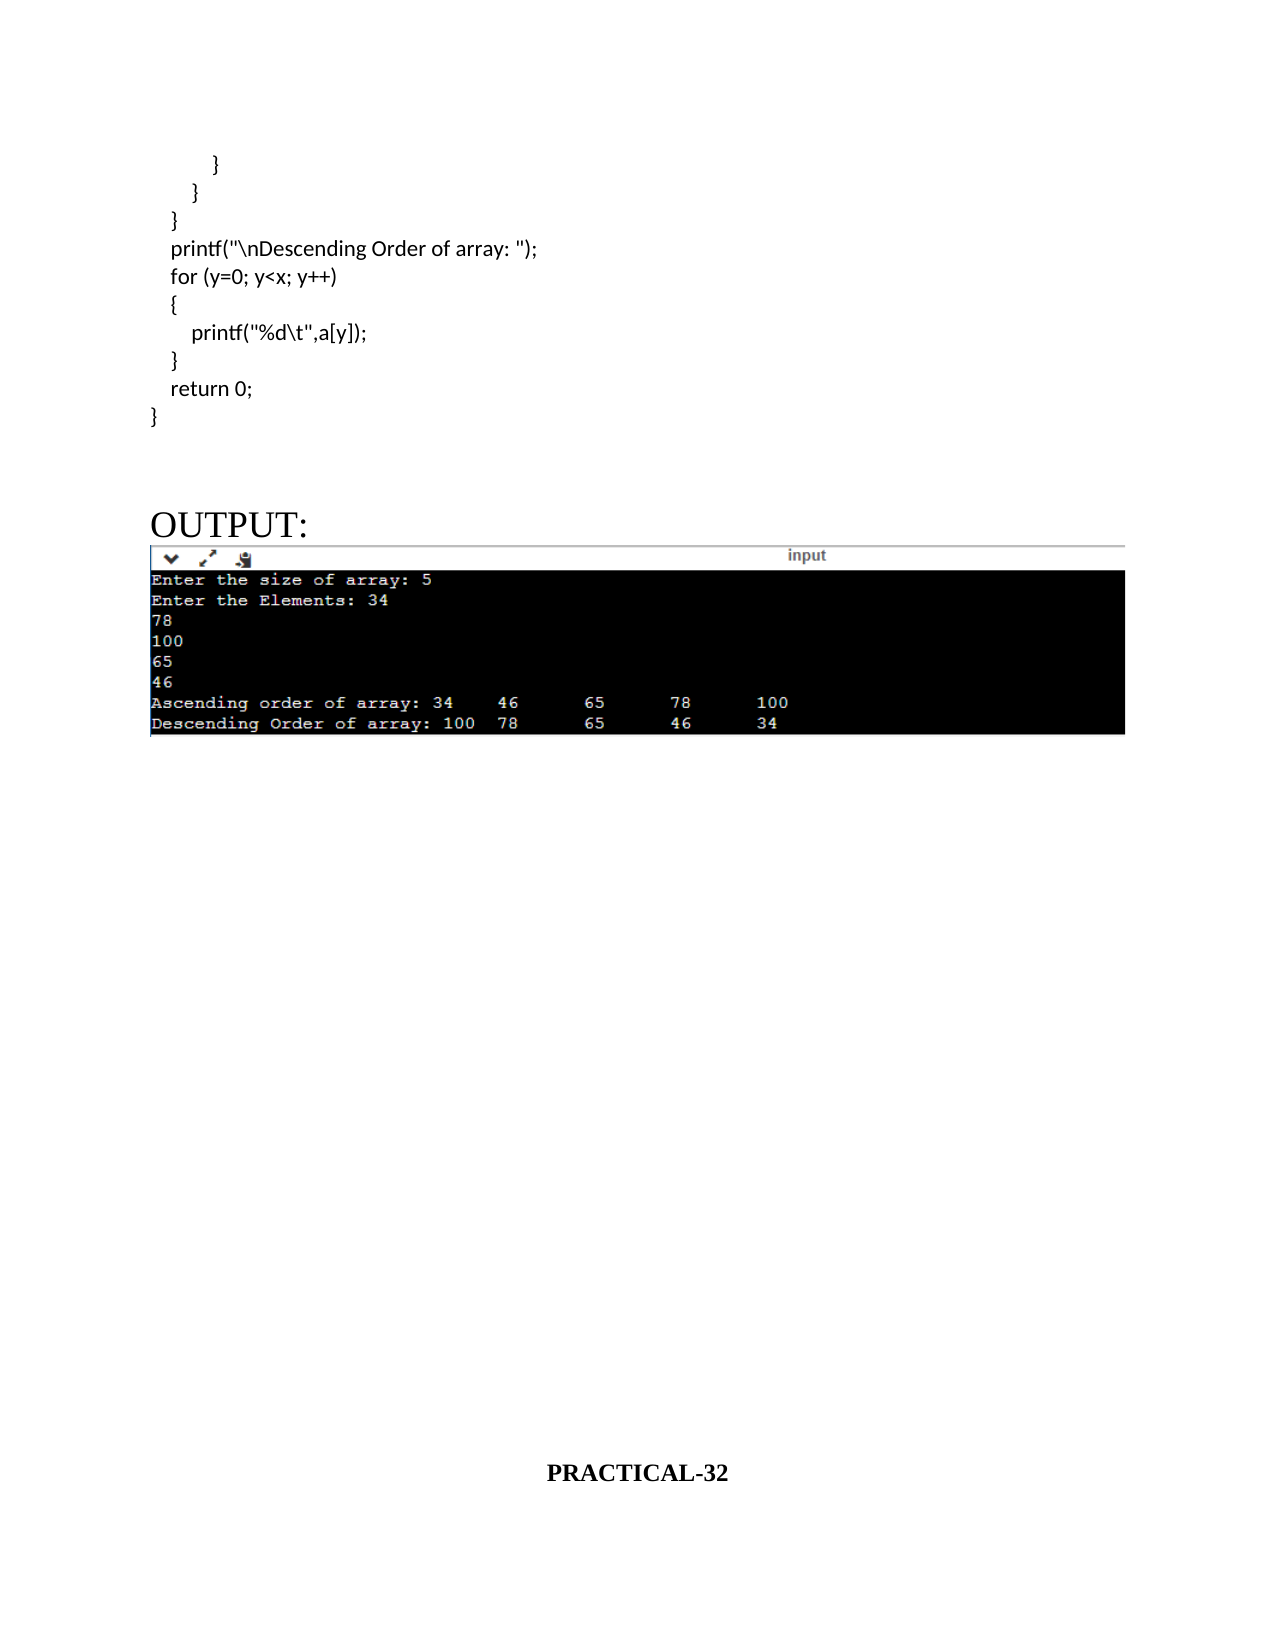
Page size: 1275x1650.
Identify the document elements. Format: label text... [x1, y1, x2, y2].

text PRACTICAL-32 [150, 1458, 1125, 1487]
text } [150, 346, 1125, 374]
picture [150, 545, 1125, 737]
text OUTPUT: [150, 502, 1125, 545]
text { [150, 290, 1125, 318]
text printf("\nDescending Order of array: "); [150, 234, 1125, 262]
text } [150, 178, 1125, 206]
text printf("%d\t",a[y]); [150, 318, 1125, 346]
text } [150, 150, 1125, 178]
text for (y=0; y<x; y++) [150, 262, 1125, 290]
text } [150, 206, 1125, 234]
text } [150, 402, 1125, 430]
text return 0; [150, 374, 1125, 402]
